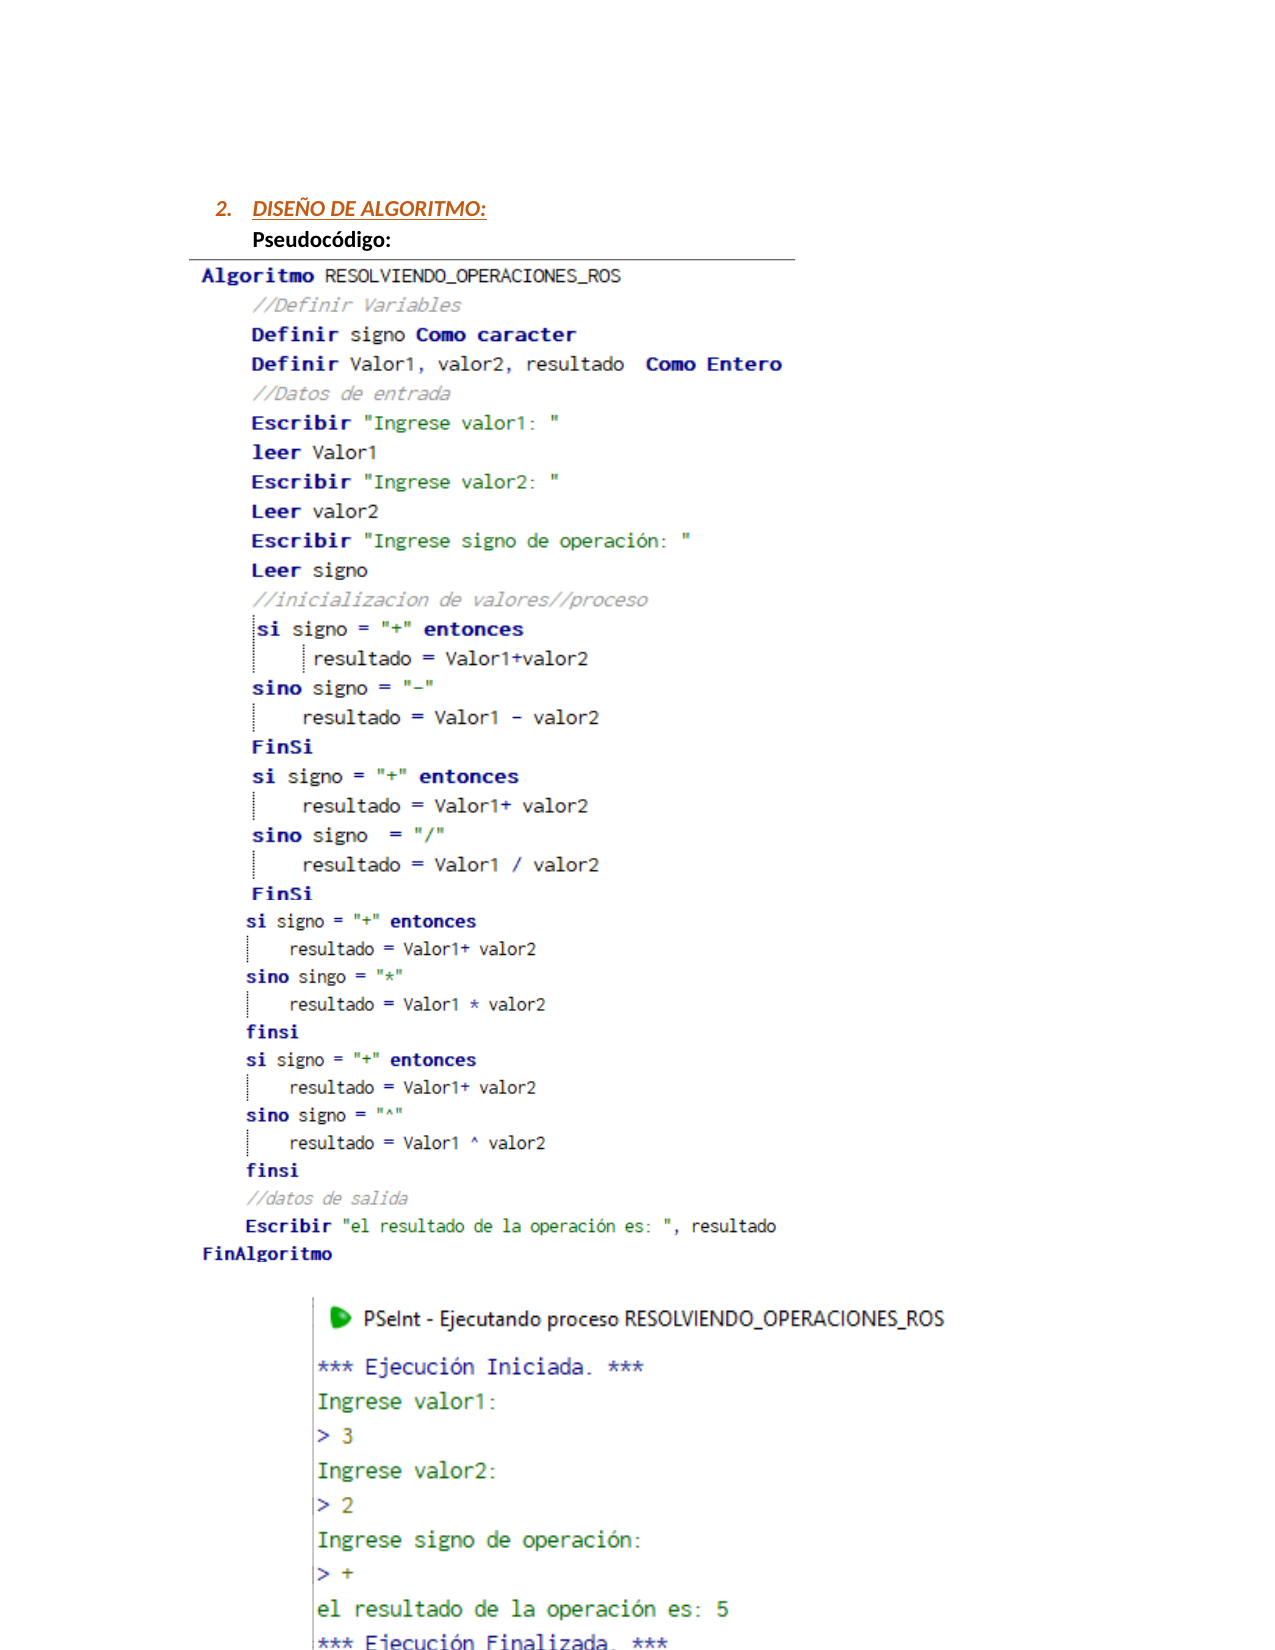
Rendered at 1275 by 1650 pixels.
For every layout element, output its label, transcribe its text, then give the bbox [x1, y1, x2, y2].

list Pseudocódigo: [252, 225, 1098, 253]
list DISEÑO DE ALGORITMO: [215, 194, 1098, 222]
